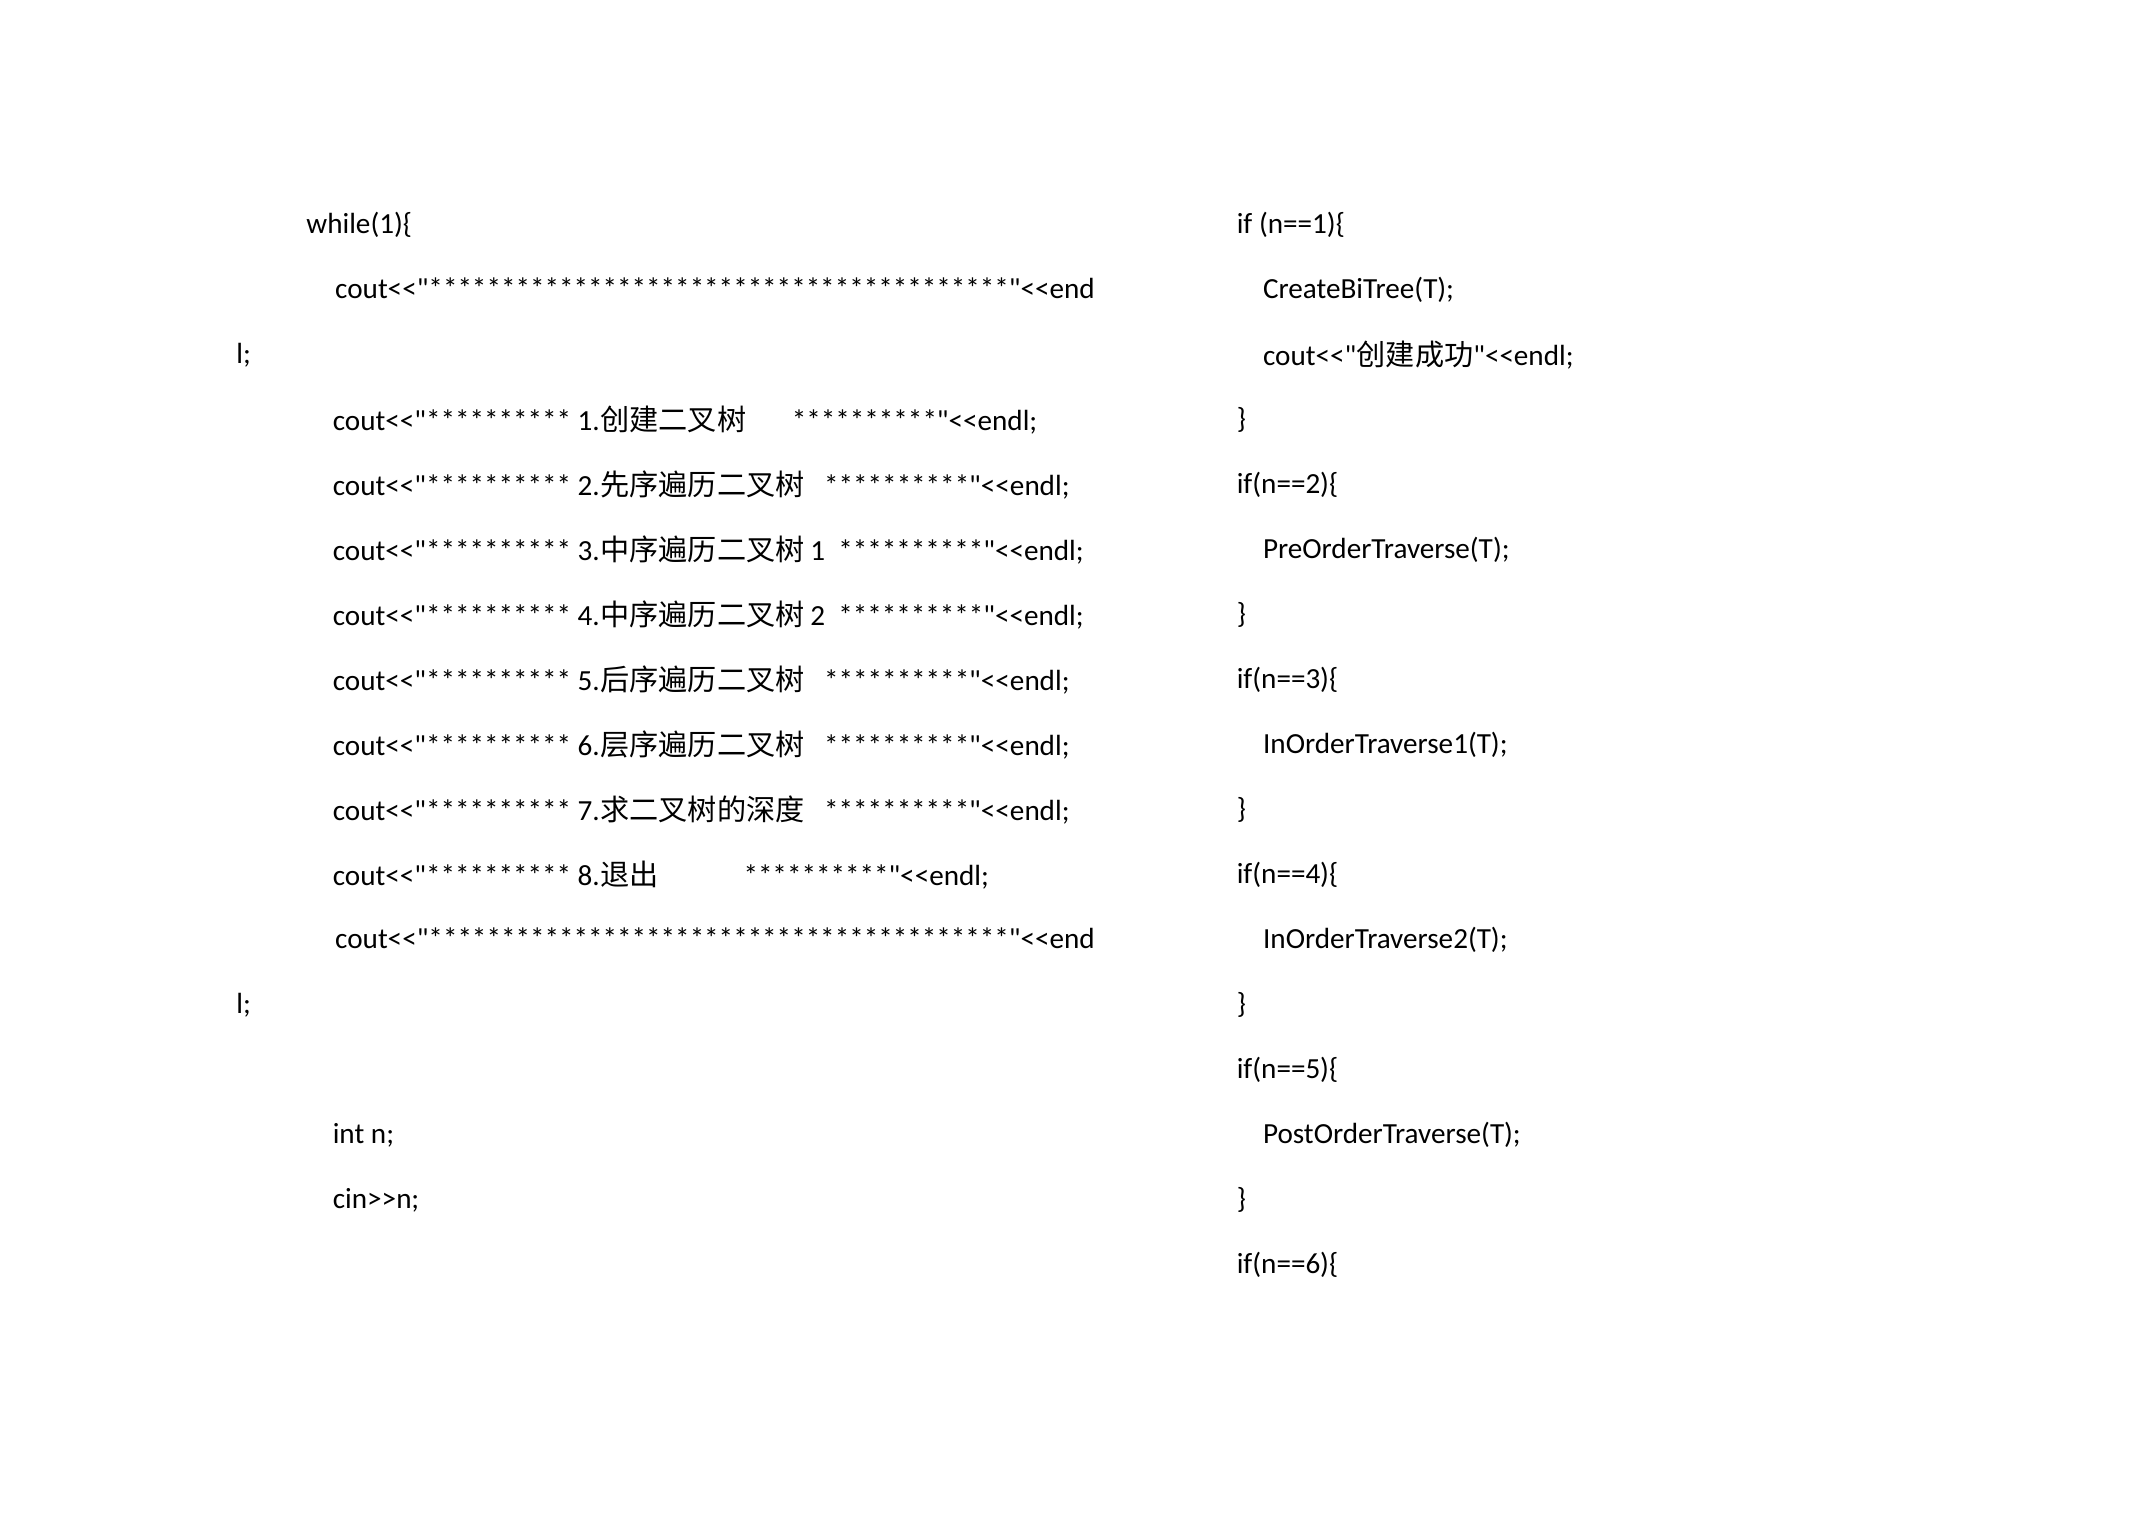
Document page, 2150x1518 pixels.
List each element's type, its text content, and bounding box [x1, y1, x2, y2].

list int n; [236, 1100, 1096, 1165]
list cin>>n; [236, 1165, 1096, 1230]
list if(n==3){ [1140, 645, 1999, 710]
list } [1140, 385, 1999, 450]
list PreOrderTraverse(T); [1140, 515, 1999, 580]
list cout<<"创建成功"<<endl; [1140, 320, 1999, 385]
list cout<<"********** 2.先序遍历二叉树 **********"<<endl; [236, 450, 1096, 515]
list CreateBiTree(T); [1140, 255, 1999, 320]
list PostOrderTraverse(T); [1140, 1100, 1999, 1165]
list while(1){ [236, 190, 1096, 255]
list cout<<"********** 6.层序遍历二叉树 **********"<<endl; [236, 710, 1096, 775]
list } [1140, 1165, 1999, 1230]
list cout<<"********** 5.后序遍历二叉树 **********"<<endl; [236, 645, 1096, 710]
list InOrderTraverse1(T); [1140, 710, 1999, 775]
list cout<<"****************************************"<<endl; [236, 255, 1096, 385]
list if(n==5){ [1140, 1035, 1999, 1100]
list cout<<"********** 1.创建二叉树 **********"<<endl; [236, 385, 1096, 450]
list if (n==1){ [1140, 190, 1999, 255]
list cout<<"********** 4.中序遍历二叉树2 **********"<<endl; [236, 580, 1096, 645]
list } [1140, 970, 1999, 1035]
list if(n==6){ [1140, 1230, 1999, 1295]
list cout<<"********** 3.中序遍历二叉树1 **********"<<endl; [236, 515, 1096, 580]
list cout<<"****************************************"<<endl; [236, 905, 1096, 1035]
list } [1140, 775, 1999, 840]
list cout<<"********** 7.求二叉树的深度 **********"<<endl; [236, 775, 1096, 840]
list if(n==2){ [1140, 450, 1999, 515]
list if(n==4){ [1140, 840, 1999, 905]
list InOrderTraverse2(T); [1140, 905, 1999, 970]
list } [1140, 580, 1999, 645]
list cout<<"********** 8.退出 **********"<<endl; [236, 840, 1096, 905]
